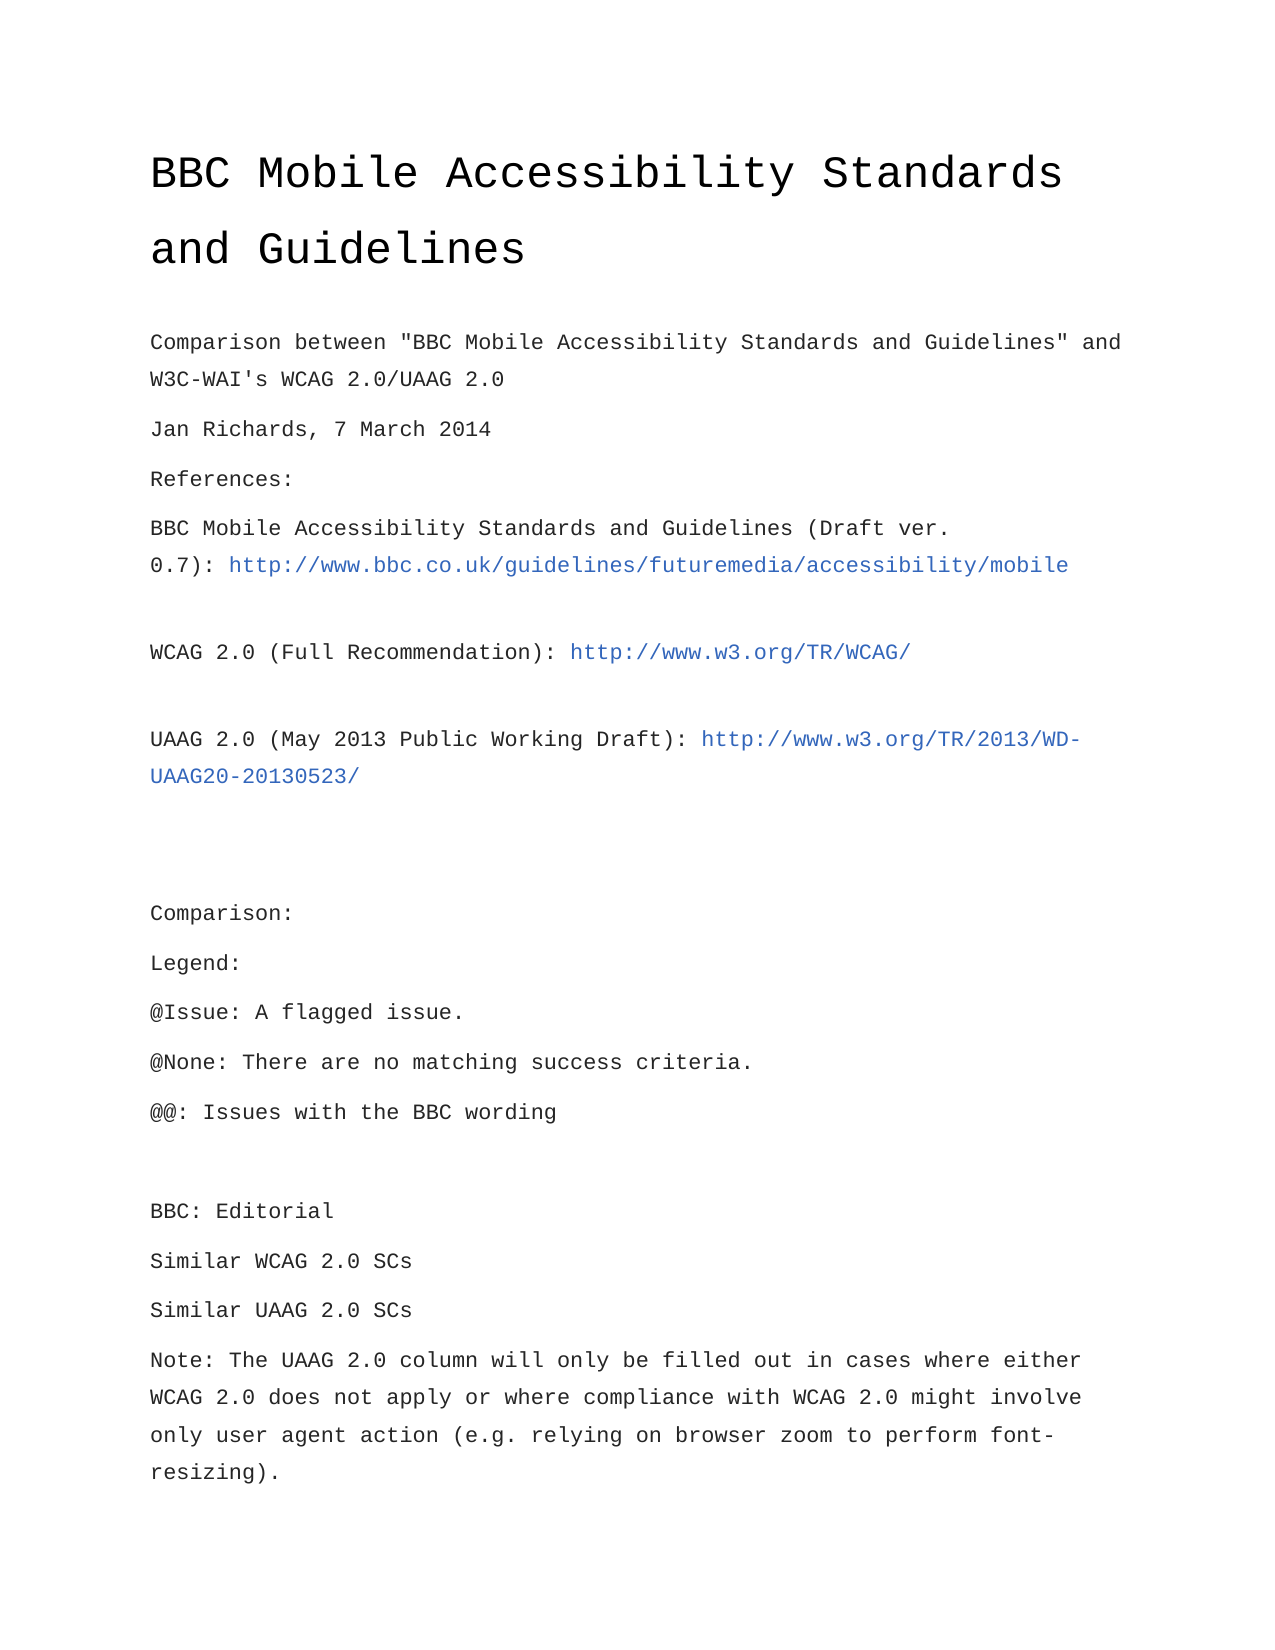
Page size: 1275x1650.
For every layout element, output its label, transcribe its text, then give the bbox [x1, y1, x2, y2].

text @None: There are no matching success criteria. [150, 1051, 1125, 1076]
text BBC: Editorial [150, 1200, 1125, 1225]
text References: [150, 468, 1125, 493]
text Legend: [150, 952, 1125, 977]
text Jan Richards, 7 March 2014 [150, 418, 1125, 443]
text BBC Mobile Accessibility Standards and Guidelines (Draft ver. 0.7): http://www.bbc.co.uk/guidelines/futuremedia/accessibility/mobile [150, 517, 1125, 579]
text Similar WCAG 2.0 SCs [150, 1250, 1125, 1275]
text Note: The UAAG 2.0 column will only be filled out in cases where either WCAG 2.0 does not apply or where compliance with WCAG 2.0 might involve only user agent action (e.g. relying on browser zoom to perform font-resizing). [150, 1349, 1125, 1486]
text UAAG 2.0 (May 2013 Public Working Draft): http://www.w3.org/TR/2013/WD-UAAG20-20130523/ [150, 691, 1125, 790]
text Comparison between "BBC Mobile Accessibility Standards and Guidelines" and W3C-WAI's WCAG 2.0/UAAG 2.0 [150, 331, 1125, 393]
text Comparison: [150, 865, 1125, 927]
text Similar UAAG 2.0 SCs [150, 1300, 1125, 1324]
text @@: Issues with the BBC wording [150, 1101, 1125, 1126]
text @Issue: A flagged issue. [150, 1002, 1125, 1026]
text BBC Mobile Accessibility Standards and Guidelines [150, 150, 1125, 277]
text WCAG 2.0 (Full Recommendation): http://www.w3.org/TR/WCAG/ [150, 604, 1125, 666]
